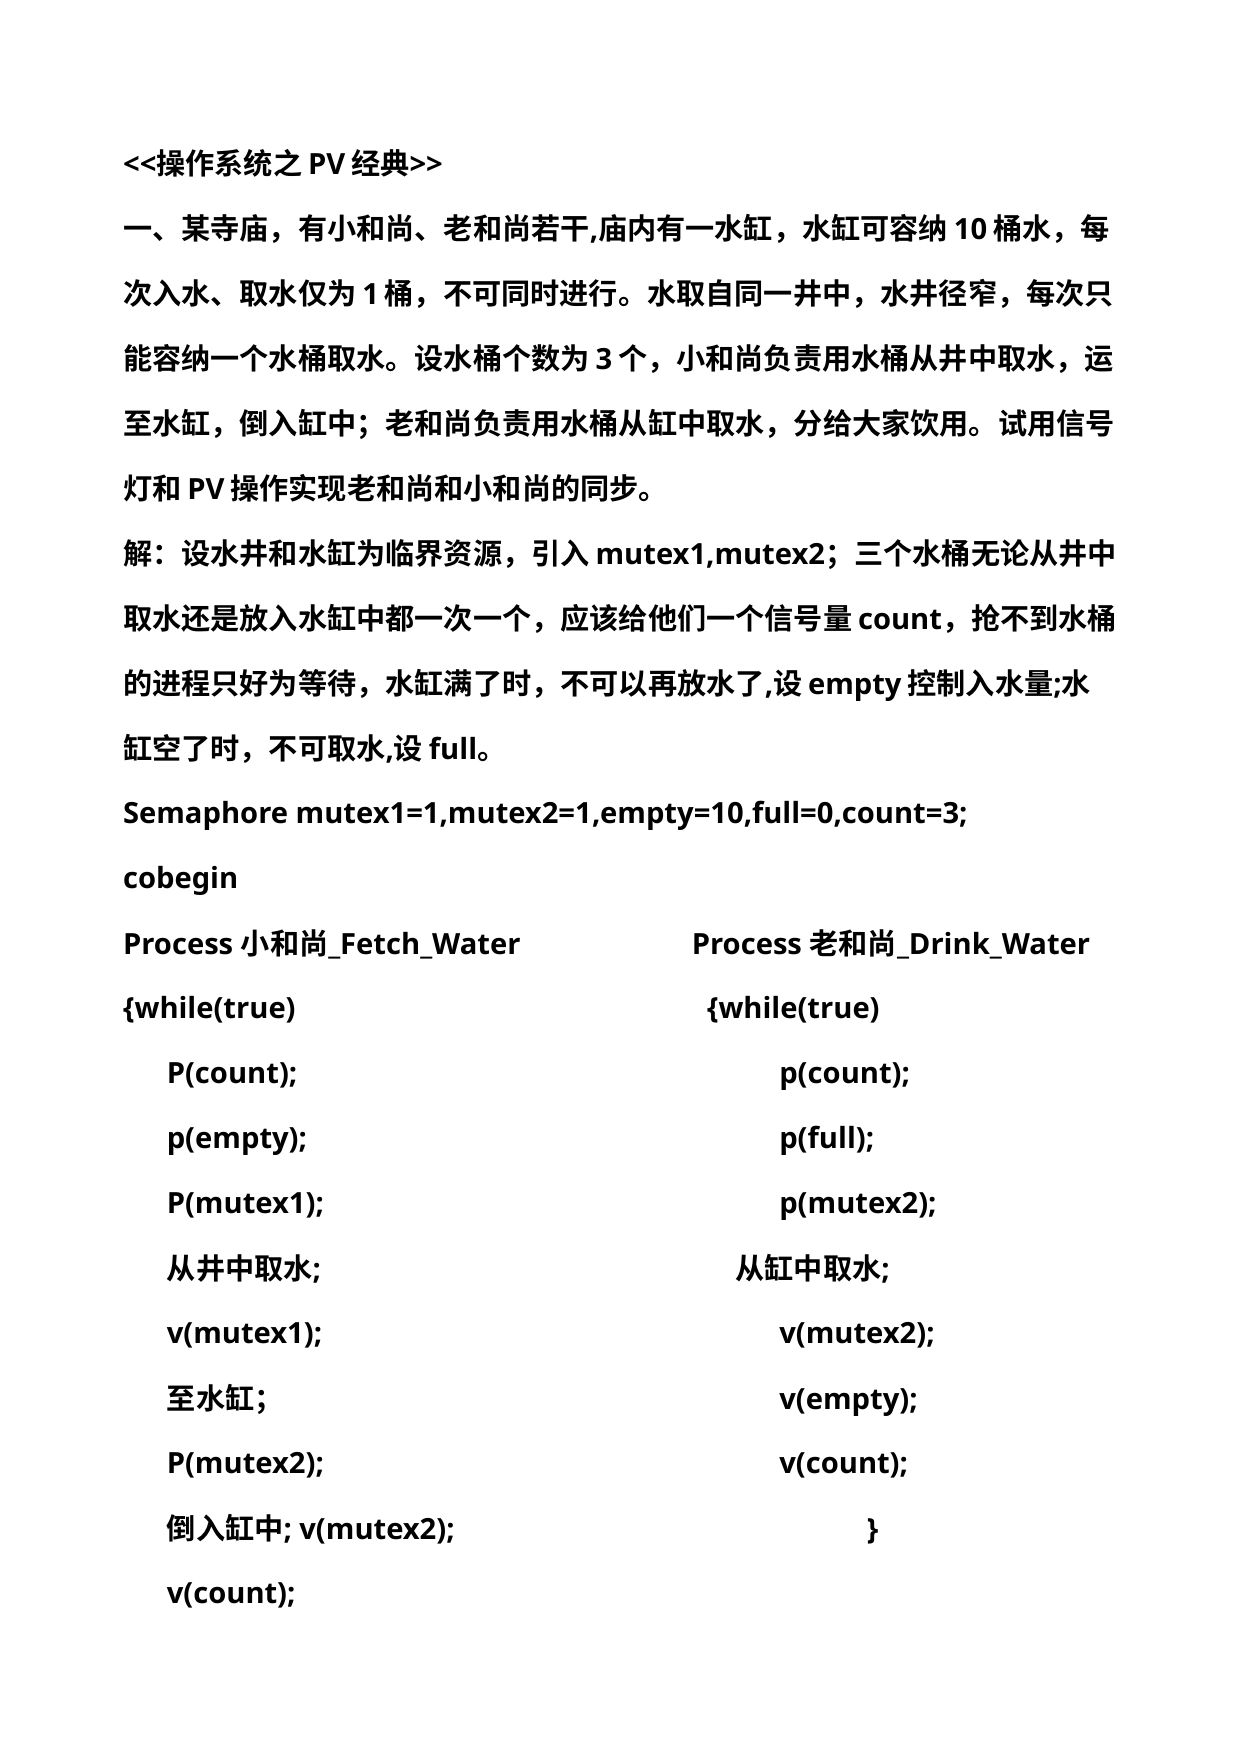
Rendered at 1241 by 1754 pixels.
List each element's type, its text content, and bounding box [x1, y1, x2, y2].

text Semaphore mutex1=1,mutex2=1,empty=10,full=0,count=3; [123, 779, 1117, 844]
text 至水缸； v(empty); [123, 1364, 1117, 1429]
text v(mutex1); v(mutex2); [123, 1299, 1117, 1364]
text cobegin [123, 844, 1117, 909]
text p(empty); p(full); [123, 1104, 1117, 1169]
text P(count); p(count); [123, 1039, 1117, 1104]
text <<操作系统之PV经典>> [123, 129, 1117, 194]
text 从井中取水; 从缸中取水; [123, 1234, 1117, 1299]
text 解：设水井和水缸为临界资源，引入mutex1,mutex2；三个水桶无论从井中取水还是放入水缸中都一次一个，应该给他们一个信号量count，抢不到水桶的进程只好为等待，水缸满了时，不可以再放水了,设empty控制入水量;水缸空了时，不可取水,设full。 [123, 519, 1117, 779]
text Process 小和尚_Fetch_Water Process 老和尚_Drink_Water [123, 909, 1117, 974]
text P(mutex2); v(count); [123, 1429, 1117, 1494]
text P(mutex1); p(mutex2); [123, 1169, 1117, 1234]
text {while(true) {while(true) [123, 974, 1117, 1039]
text 一、某寺庙，有小和尚、老和尚若干,庙内有一水缸，水缸可容纳10桶水，每次入水、取水仅为1桶，不可同时进行。水取自同一井中，水井径窄，每次只能容纳一个水桶取水。设水桶个数为3个，小和尚负责用水桶从井中取水，运至水缸，倒入缸中；老和尚负责用水桶从缸中取水，分给大家饮用。试用信号灯和PV操作实现老和尚和小和尚的同步。 [123, 194, 1117, 519]
text 倒入缸中; v(mutex2); } v(count); [123, 1494, 1117, 1624]
